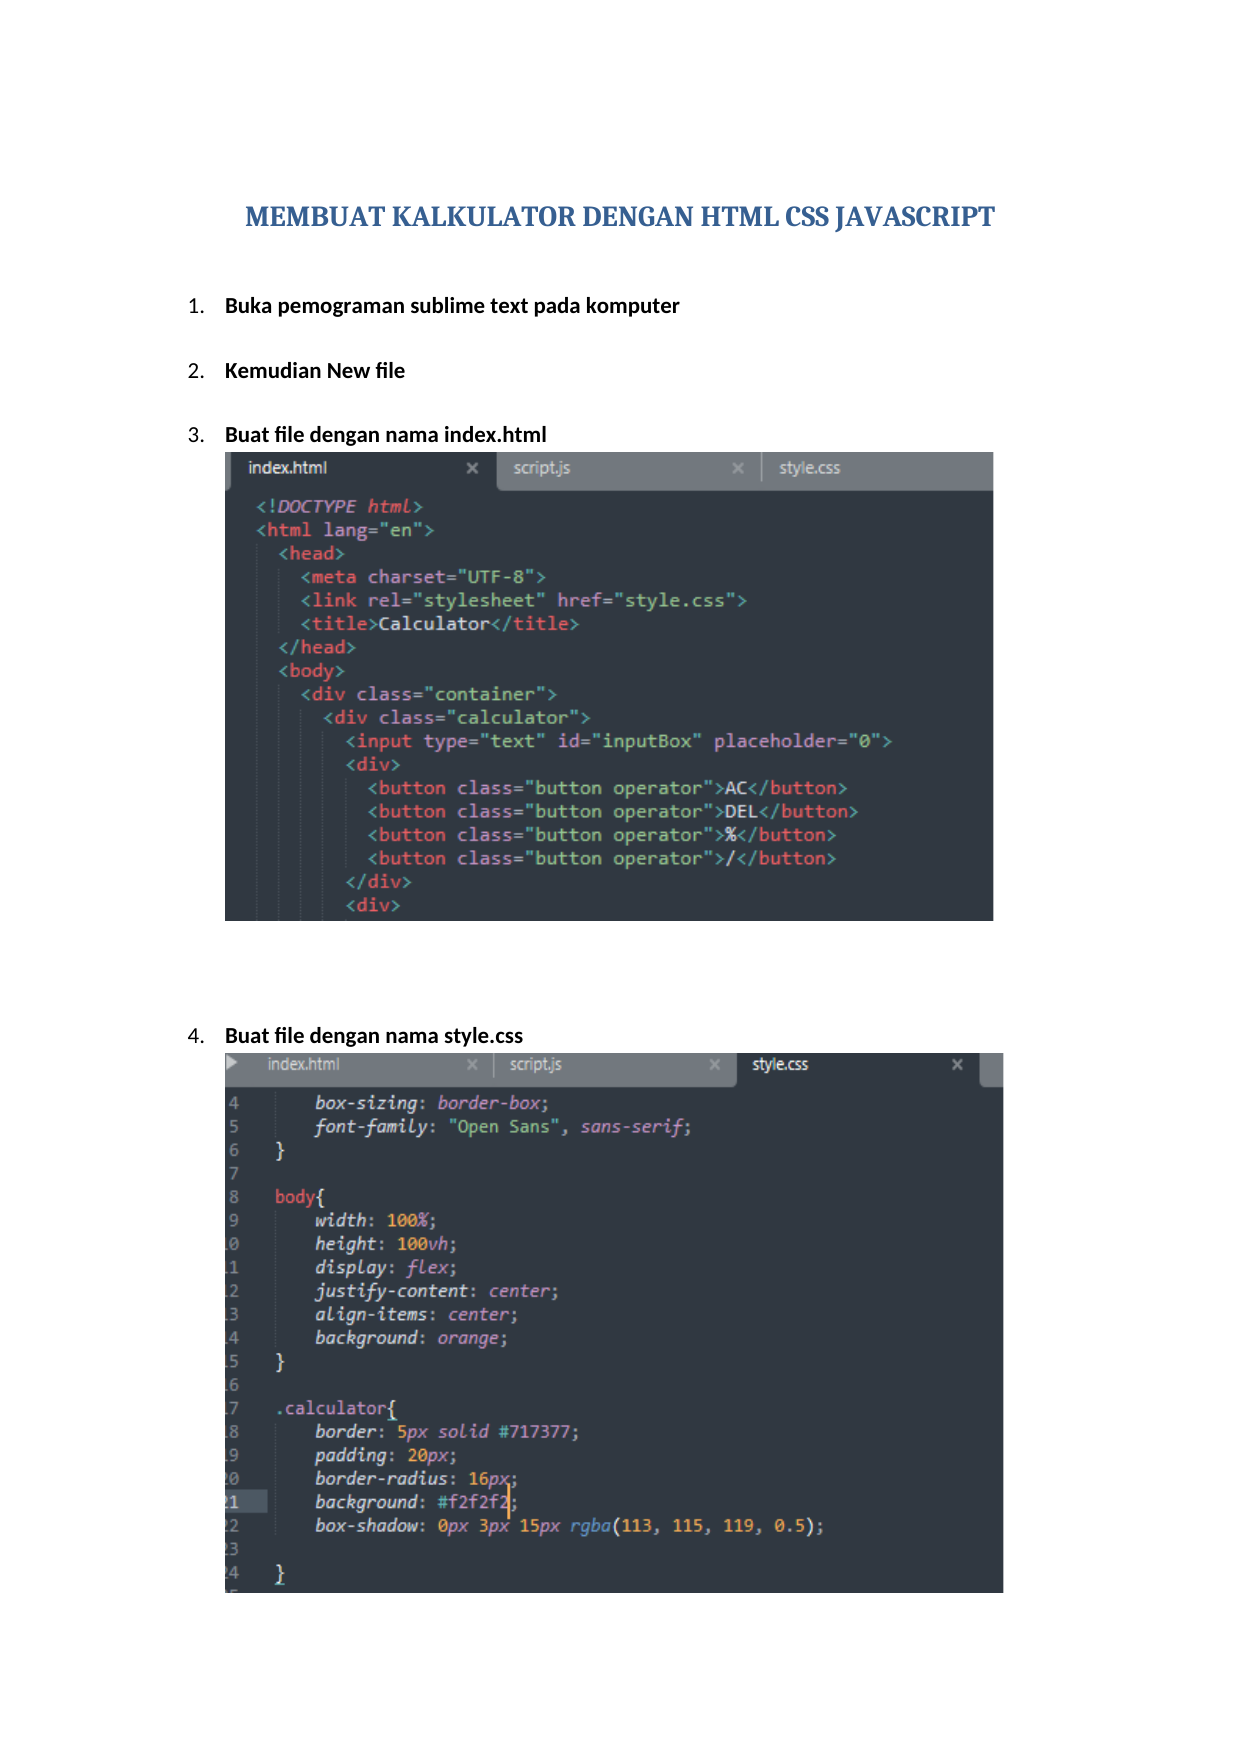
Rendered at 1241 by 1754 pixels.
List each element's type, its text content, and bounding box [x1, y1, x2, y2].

list Buat file dengan nama style.css [187, 1022, 1090, 1050]
list Buka pemograman sublime text pada komputer [187, 292, 1090, 319]
subtitle MEMBUAT KALKULATOR DENGAN HTML CSS JAVASCRIPT [150, 200, 1090, 233]
list Buat file dengan nama index.html [187, 420, 1090, 448]
list Kemudian New file [187, 356, 1090, 384]
picture [225, 452, 994, 921]
picture [225, 1053, 1004, 1593]
